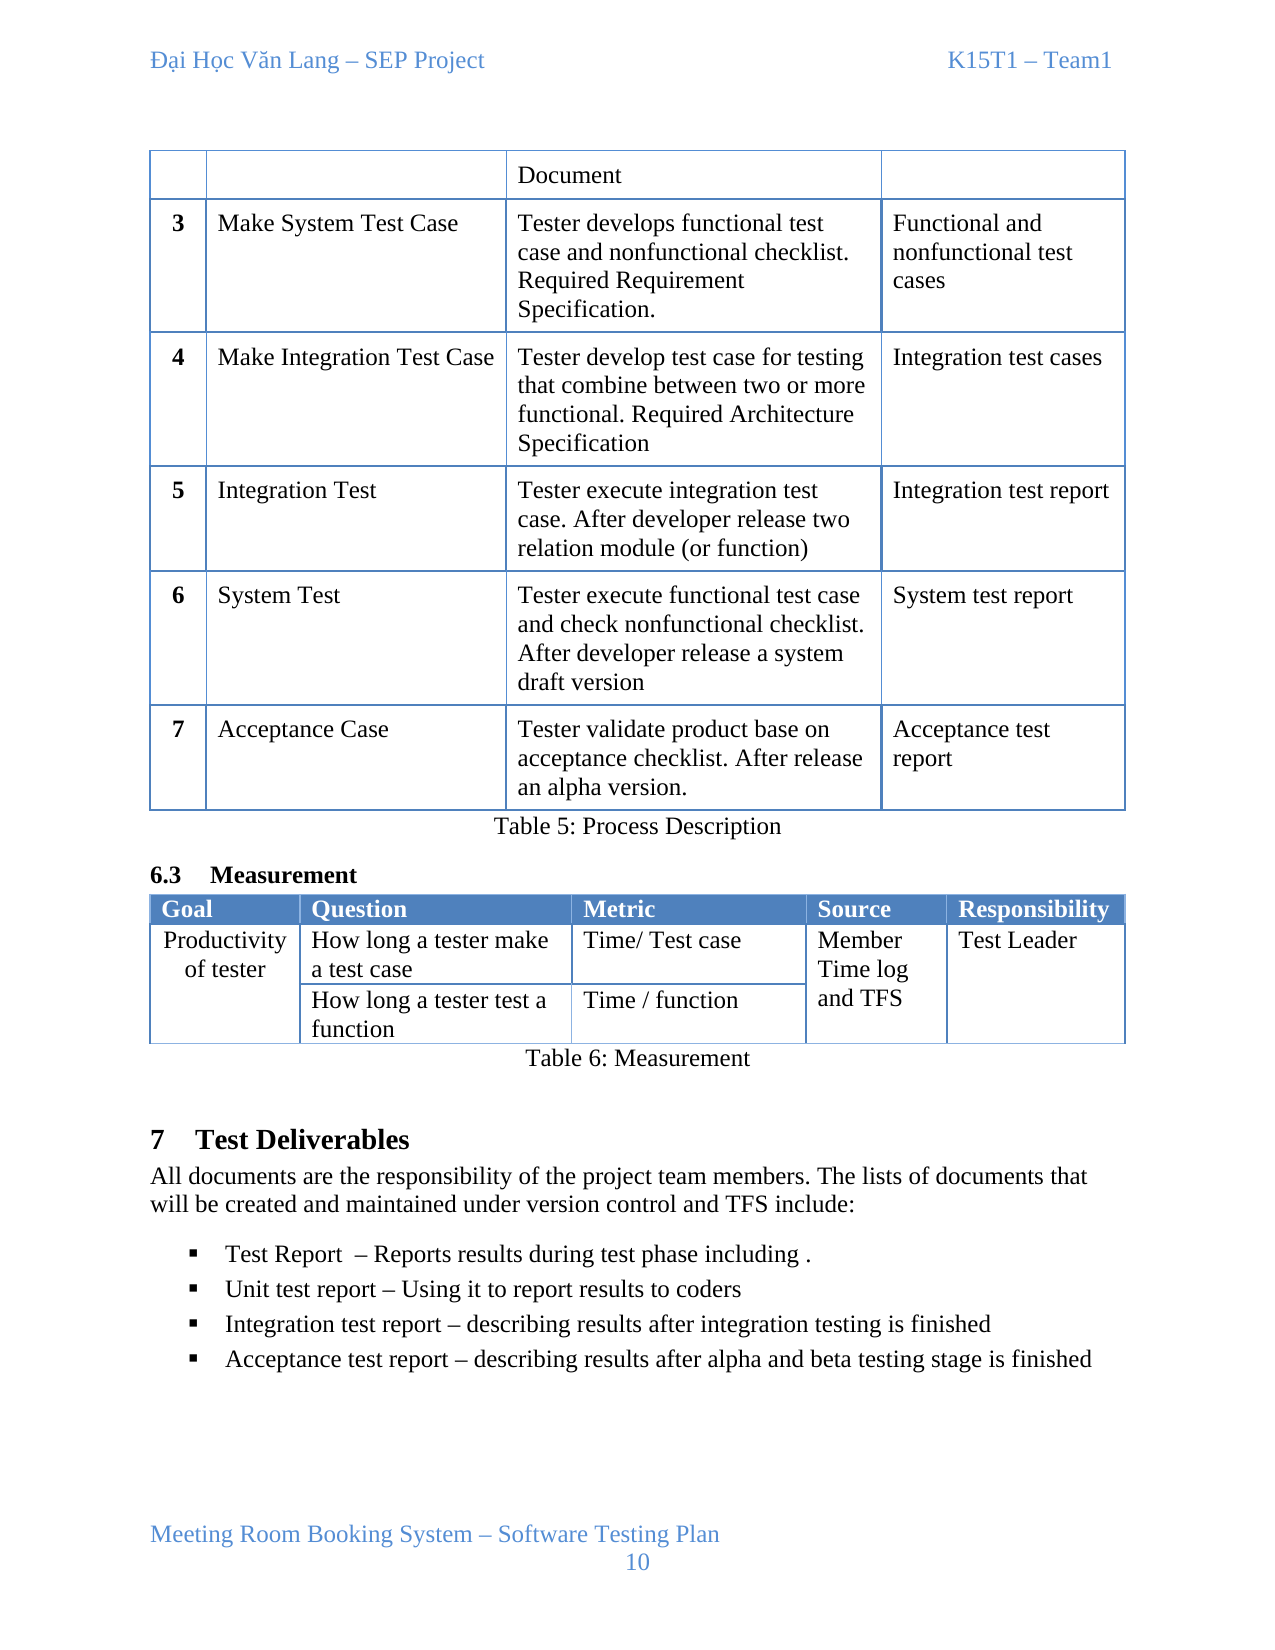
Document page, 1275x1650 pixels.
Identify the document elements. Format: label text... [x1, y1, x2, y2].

table_cell 4 [151, 333, 206, 465]
table_cell Functional and nonfunctional test cases [883, 200, 1124, 331]
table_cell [507, 151, 881, 197]
table_cell Tester validate product base on acceptance checklist. After release an alpha version. [507, 706, 880, 809]
table_cell Test Leader [948, 925, 1124, 1042]
list Integration test report – describing results after integration testing is finished [187, 1309, 1125, 1338]
table_cell 6 [151, 572, 206, 704]
table_header Metric [572, 895, 806, 923]
table_header Responsibility [947, 895, 1124, 923]
table_cell Tester execute functional test case and check nonfunctional checklist. After developer release a system draft version [507, 572, 881, 704]
table_cell Productivity of tester [151, 925, 299, 1042]
table_cell Member Time log and TFS [807, 925, 946, 1042]
table_cell Make System Test Case [207, 200, 505, 331]
list Unit test report – Using it to report results to coders [187, 1274, 1125, 1303]
table_cell 5 [151, 467, 205, 570]
table_cell 3 [151, 200, 205, 331]
table_cell Integration Test [207, 467, 505, 570]
table_cell Make Integration Test Case [207, 333, 506, 465]
table_cell Integration test cases [882, 333, 1124, 465]
text All documents are the responsibility of the project team members. The lists of documents that will be created and maintained under version control and TFS include: [150, 1161, 1125, 1218]
table_cell System Test [207, 572, 506, 704]
table_cell Tester develop test case for testing that combine between two or more functional. Required Architecture Specification [507, 333, 881, 465]
list Test Report – Reports results during test phase including . [187, 1239, 1125, 1268]
table_cell Time / function [572, 985, 805, 1042]
subtitle Test Deliverables [150, 1122, 1125, 1156]
table_cell How long a tester test a function [301, 985, 571, 1042]
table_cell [207, 151, 506, 197]
text Table 6: Measurement [150, 1044, 1125, 1072]
table_cell 7 [151, 706, 205, 809]
list Acceptance test report – describing results after alpha and beta testing stage is finished [187, 1344, 1125, 1373]
table_header Source [807, 895, 946, 923]
table_cell Acceptance Case [207, 706, 505, 809]
table_cell Tester execute integration test case. After developer release two relation module (or function) [507, 467, 880, 570]
table_cell How long a tester make a test case [301, 925, 571, 983]
table_cell Time/ Test case [573, 925, 805, 983]
subtitle Measurement [150, 860, 1125, 889]
table_cell Tester develops functional test case and nonfunctional checklist. Required Requirement Specification. [507, 200, 880, 331]
table_cell Acceptance test report [883, 706, 1124, 809]
text Table 5: Process Description [150, 811, 1125, 839]
table_cell Integration test report [883, 467, 1124, 570]
table_cell System test report [882, 572, 1124, 704]
table_cell 2 [151, 151, 206, 197]
table_header Goal [151, 895, 299, 923]
table_header Question [301, 895, 571, 923]
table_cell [882, 151, 1124, 197]
